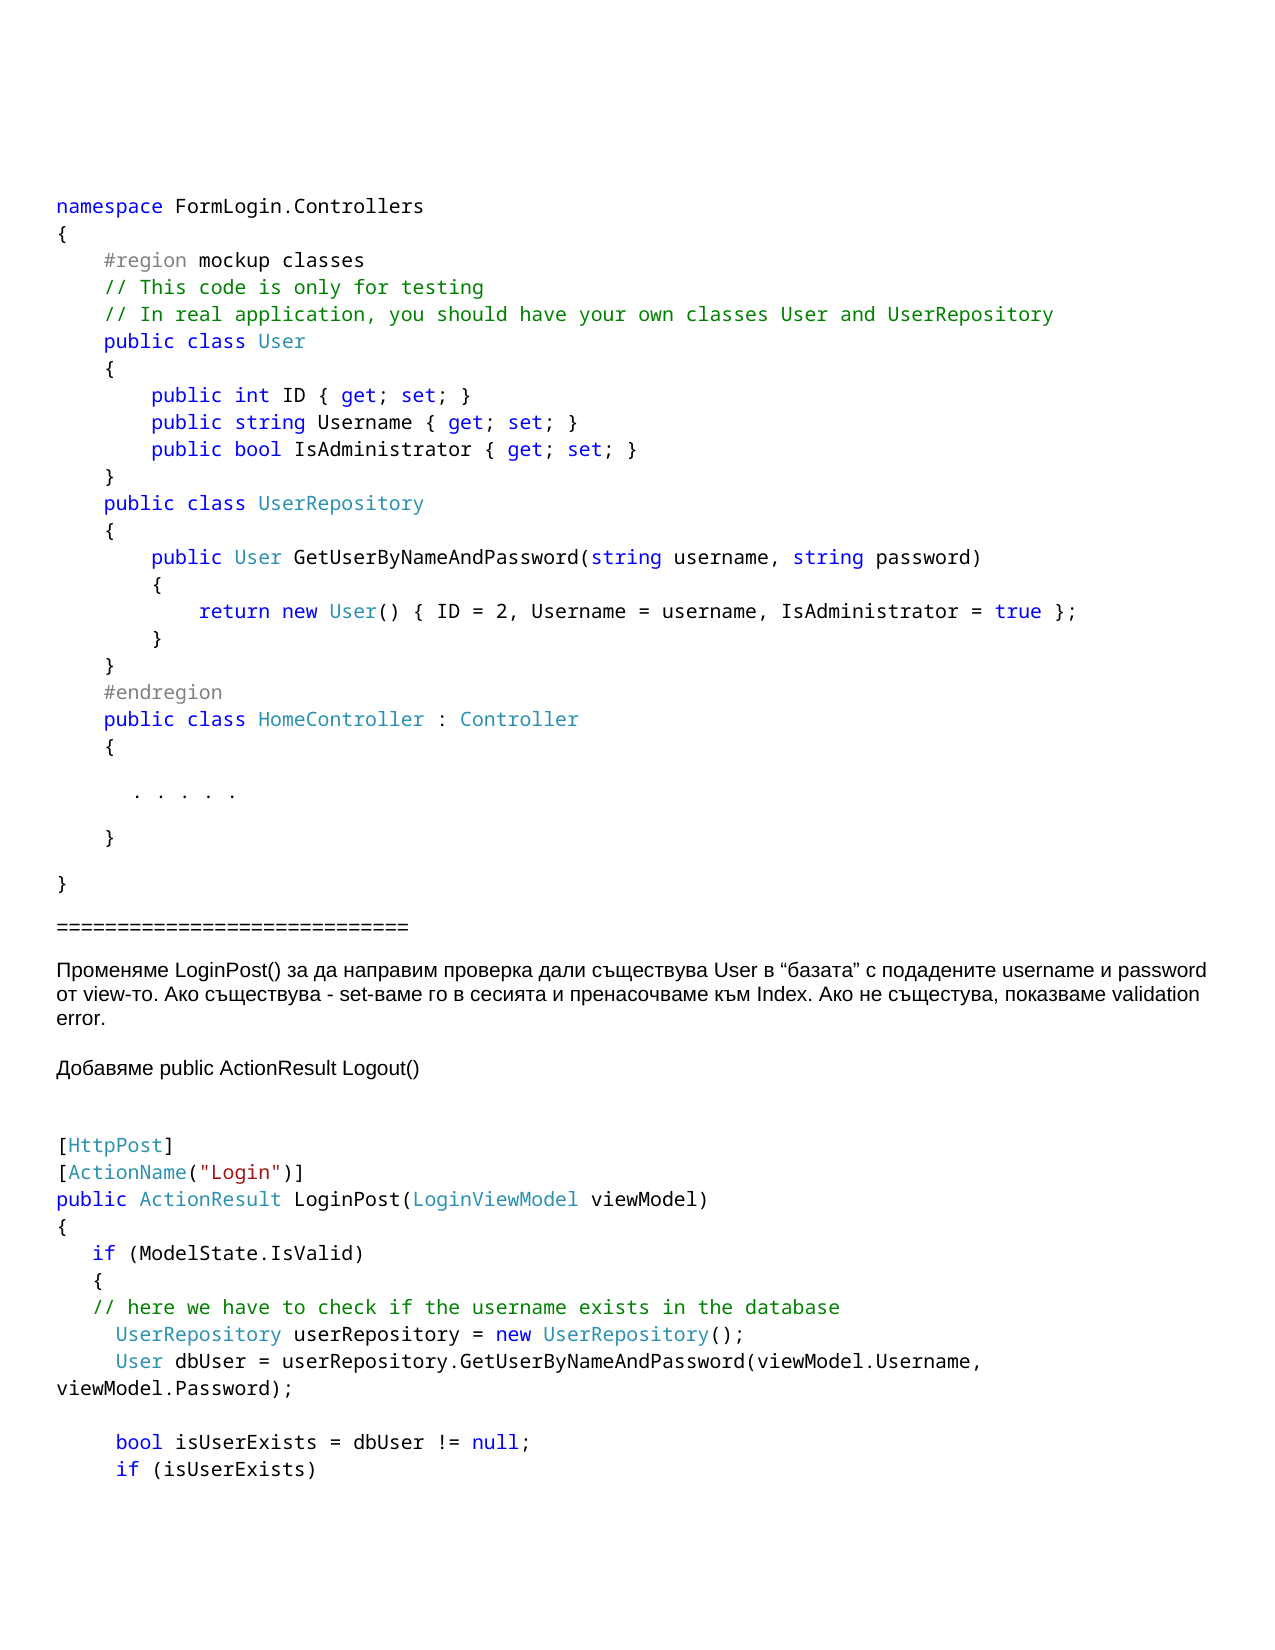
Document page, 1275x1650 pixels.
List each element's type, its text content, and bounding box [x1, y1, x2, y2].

text [HttpPost] [56, 1131, 1228, 1158]
text public int ID { get; set; } [56, 381, 1228, 408]
text namespace FormLogin.Controllers [56, 192, 1228, 219]
text Променяме LoginPost() за да направим проверка дали съществува User в “базата” с подадените username и password от view-то. Ако съществува - set-ваме го в сесията и пренасочваме към Index. Ако не същестува, показваме validation error. [56, 957, 1228, 1029]
text public string Username { get; set; } [56, 408, 1228, 435]
text { [56, 732, 1228, 759]
text ============================= [56, 915, 1228, 939]
text public class HomeController : Controller [56, 705, 1228, 732]
text { [56, 516, 1228, 543]
text public User GetUserByNameAndPassword(string username, string password) [56, 543, 1228, 570]
text } [56, 823, 1228, 851]
text if (ModelState.IsValid) [56, 1239, 1228, 1266]
text public class UserRepository [56, 489, 1228, 516]
text { [56, 570, 1228, 597]
text return new User() { ID = 2, Username = username, IsAdministrator = true }; [56, 597, 1228, 624]
text { [56, 1212, 1228, 1239]
text { [56, 219, 1228, 246]
text // This code is only for testing [56, 273, 1228, 300]
text UserRepository userRepository = new UserRepository(); [56, 1320, 1228, 1347]
text { [56, 354, 1228, 381]
text // In real application, you should have your own classes User and UserRepository [56, 300, 1228, 327]
text #region mockup classes [56, 246, 1228, 273]
text } [56, 651, 1228, 678]
text // here we have to check if the username exists in the database [56, 1293, 1228, 1320]
text . . . . . [56, 778, 1228, 805]
text if (isUserExists) [56, 1455, 1228, 1482]
text public class User [56, 327, 1228, 354]
text } [56, 462, 1228, 489]
text } [56, 869, 1228, 896]
text public ActionResult LoginPost(LoginViewModel viewModel) [56, 1185, 1228, 1212]
text } [56, 624, 1228, 651]
text Добавяме public ActionResult Logout() [56, 1055, 1228, 1079]
text public bool IsAdministrator { get; set; } [56, 435, 1228, 462]
text { [56, 1266, 1228, 1293]
text User dbUser = userRepository.GetUserByNameAndPassword(viewModel.Username, viewModel.Password); [56, 1347, 1228, 1401]
text #endregion [56, 678, 1228, 705]
text [ActionName("Login")] [56, 1158, 1228, 1185]
text bool isUserExists = dbUser != null; [56, 1428, 1228, 1455]
